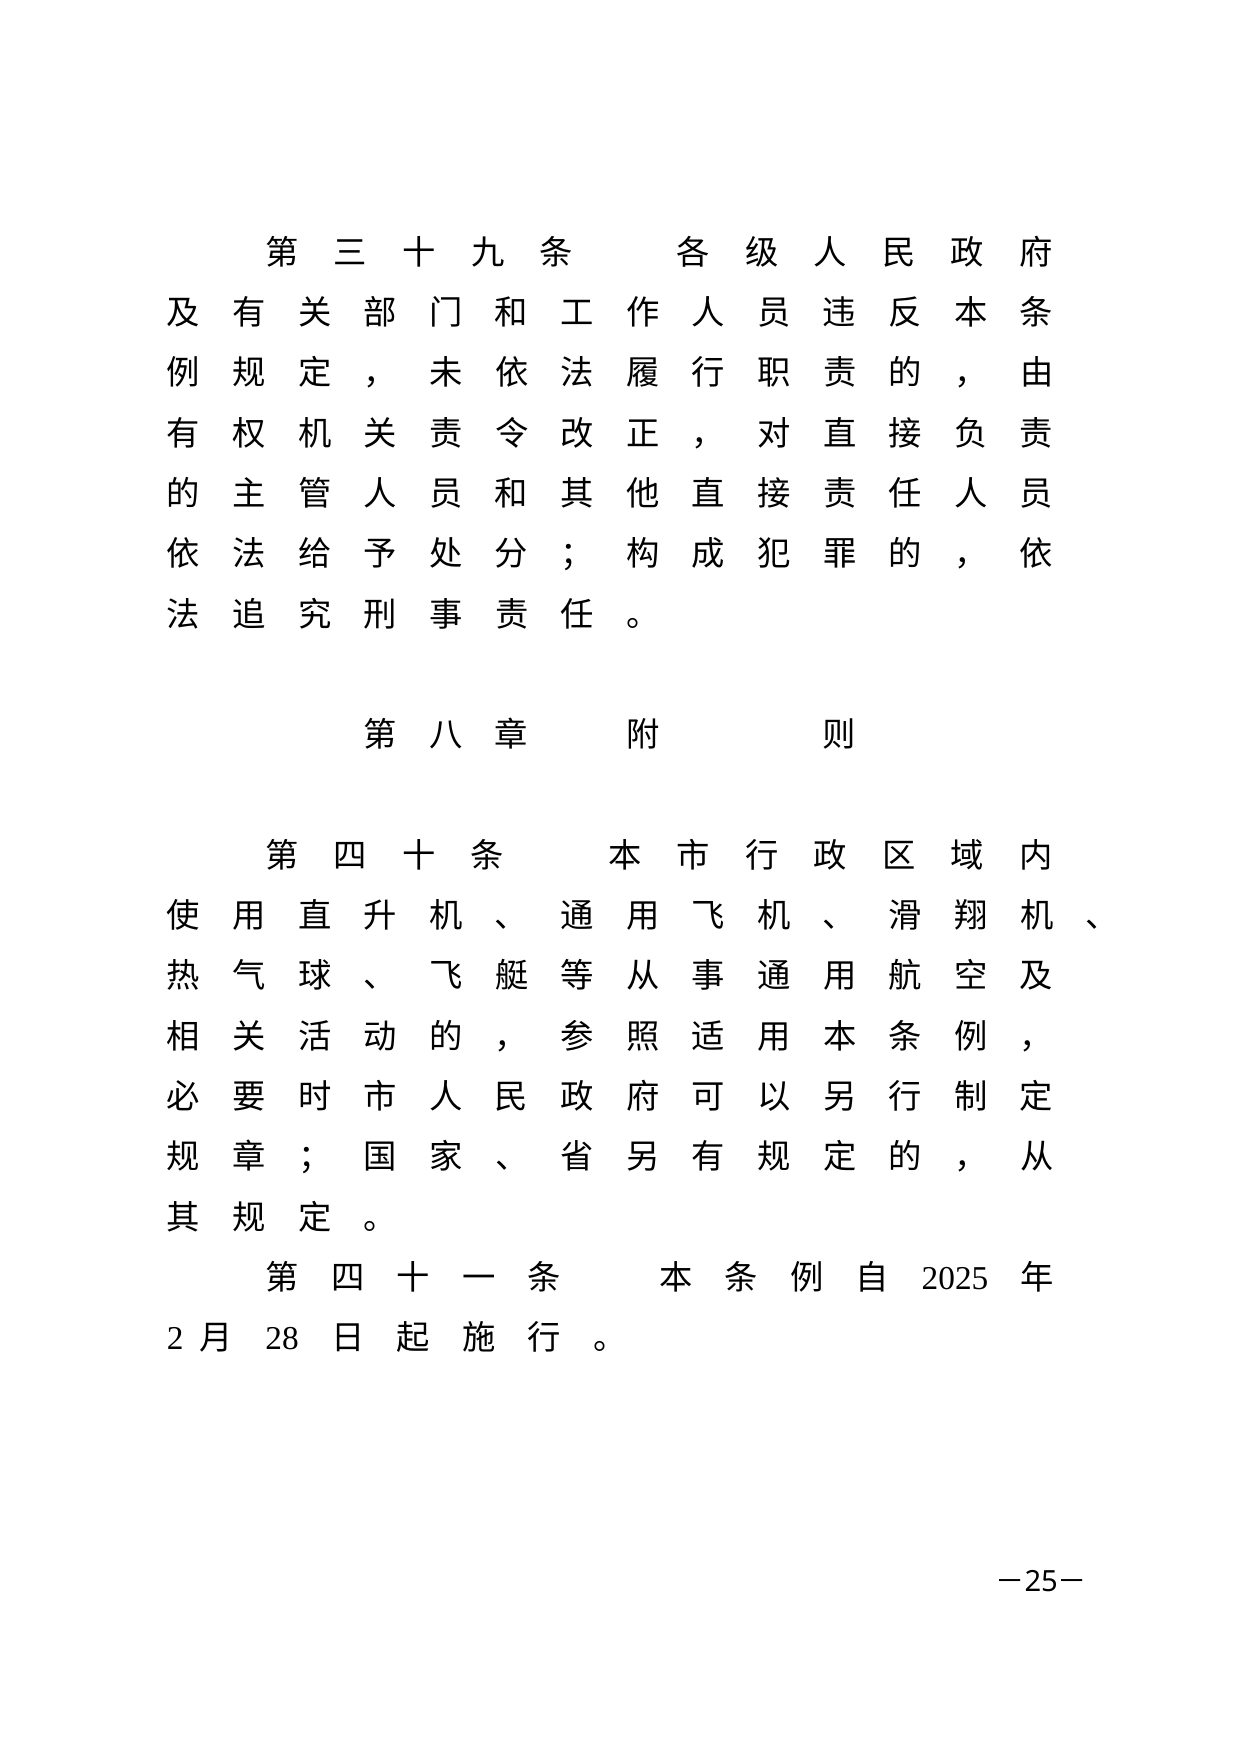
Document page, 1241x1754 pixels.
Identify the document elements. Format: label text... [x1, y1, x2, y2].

text 第三十九条 各级人民政府及有关部门和工作人员违反本条例规定，未依法履行职责的，由有权机关责令改正，对直接负责的主管人员和其他直接责任人员依法给予处分；构成犯罪的，依法追究刑事责任。 [167, 219, 1085, 642]
text 第八章 附 则 [167, 702, 1085, 762]
text 第四十条 本市行政区域内使用直升机、通用飞机、滑翔机、热气球、飞艇等从事通用航空及相关活动的，参照适用本条例，必要时市人民政府可以另行制定规章；国家、省另有规定的，从其规定。 [167, 823, 1085, 1245]
text 第四十一条 本条例自2025年2月28日起施行。 [167, 1245, 1085, 1365]
